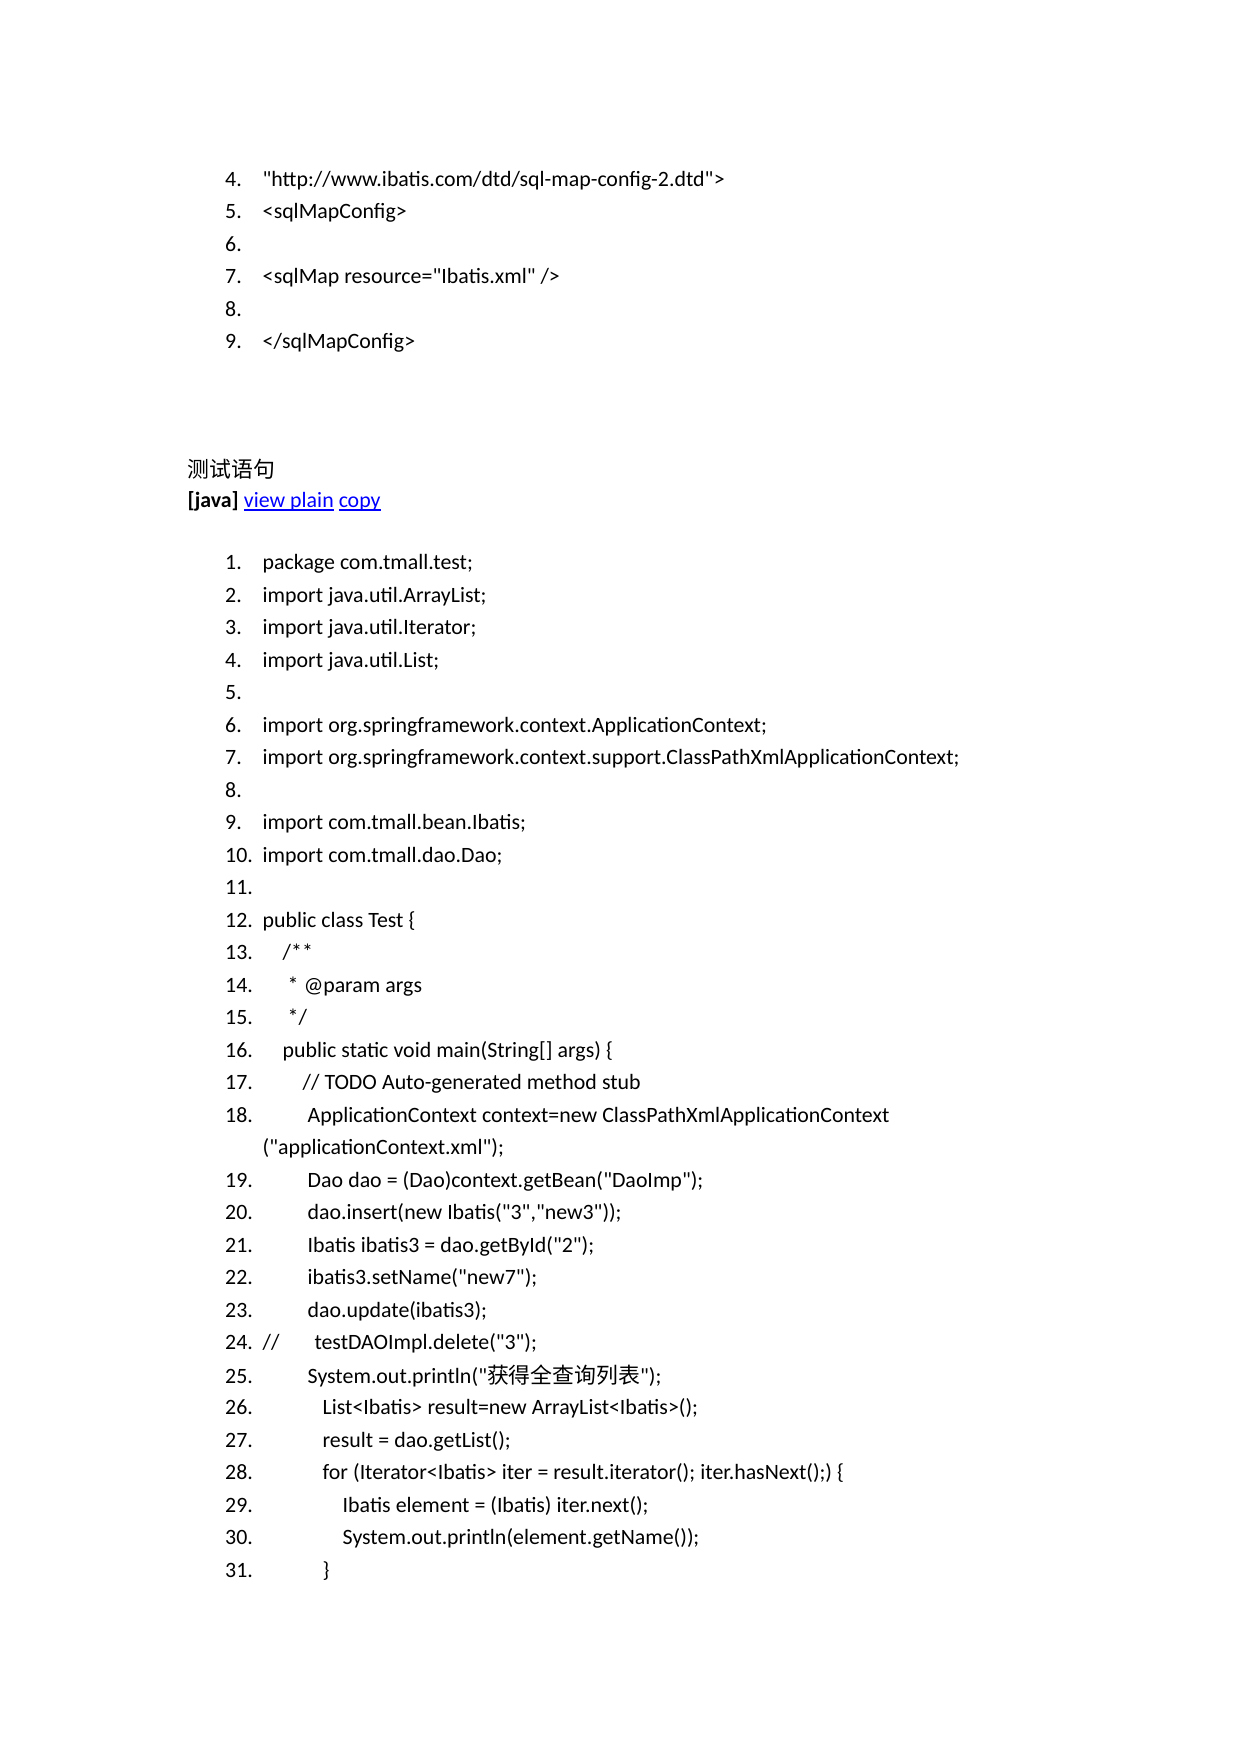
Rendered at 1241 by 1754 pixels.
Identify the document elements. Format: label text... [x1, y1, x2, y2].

list import java.util.Iterator; [225, 610, 1053, 643]
list dao.update(ibatis3); [225, 1293, 1053, 1325]
list import com.tmall.bean.Ibatis; [225, 805, 1053, 838]
list dao.insert(new Ibatis("3","new3")); [225, 1195, 1053, 1228]
list import org.springframework.context.ApplicationContext; [225, 708, 1053, 740]
list import com.tmall.dao.Dao; [225, 838, 1053, 870]
list Ibatis ibatis3 = dao.getById("2"); [225, 1228, 1053, 1260]
list "http://www.ibatis.com/dtd/sql-map-config-2.dtd"> [225, 162, 1053, 194]
list ibatis3.setName("new7"); [225, 1260, 1053, 1293]
list import org.springframework.context.support.ClassPathXmlApplicationContext; [225, 740, 1053, 773]
text [java] view plain copy [187, 484, 1053, 516]
list System.out.println("获得全查询列表"); [225, 1358, 1053, 1390]
list */ [225, 1000, 1053, 1033]
list * @param args [225, 968, 1053, 1000]
list package com.tmall.test; [225, 545, 1053, 578]
list for (Iterator<Ibatis> iter = result.iterator(); iter.hasNext();) { [225, 1455, 1053, 1488]
list <sqlMap resource="Ibatis.xml" /> [225, 259, 1053, 292]
list <sqlMapConfig> [225, 194, 1053, 227]
list System.out.println(element.getName()); [225, 1520, 1053, 1553]
list List<Ibatis> result=new ArrayList<Ibatis>(); [225, 1390, 1053, 1423]
text 测试语句 [187, 386, 1053, 484]
list /** [225, 935, 1053, 968]
list } [225, 1553, 1053, 1585]
list public static void main(String[] args) { [225, 1033, 1053, 1065]
list import java.util.List; [225, 643, 1053, 675]
list ApplicationContext context=new ClassPathXmlApplicationContext("applicationContext.xml"); [225, 1098, 1053, 1163]
list // TODO Auto-generated method stub [225, 1065, 1053, 1098]
list Ibatis element = (Ibatis) iter.next(); [225, 1488, 1053, 1520]
list Dao dao = (Dao)context.getBean("DaoImp"); [225, 1163, 1053, 1195]
list import java.util.ArrayList; [225, 578, 1053, 610]
list result = dao.getList(); [225, 1423, 1053, 1455]
list </sqlMapConfig> [225, 324, 1053, 357]
list public class Test { [225, 903, 1053, 935]
list // testDAOImpl.delete("3"); [225, 1325, 1053, 1358]
